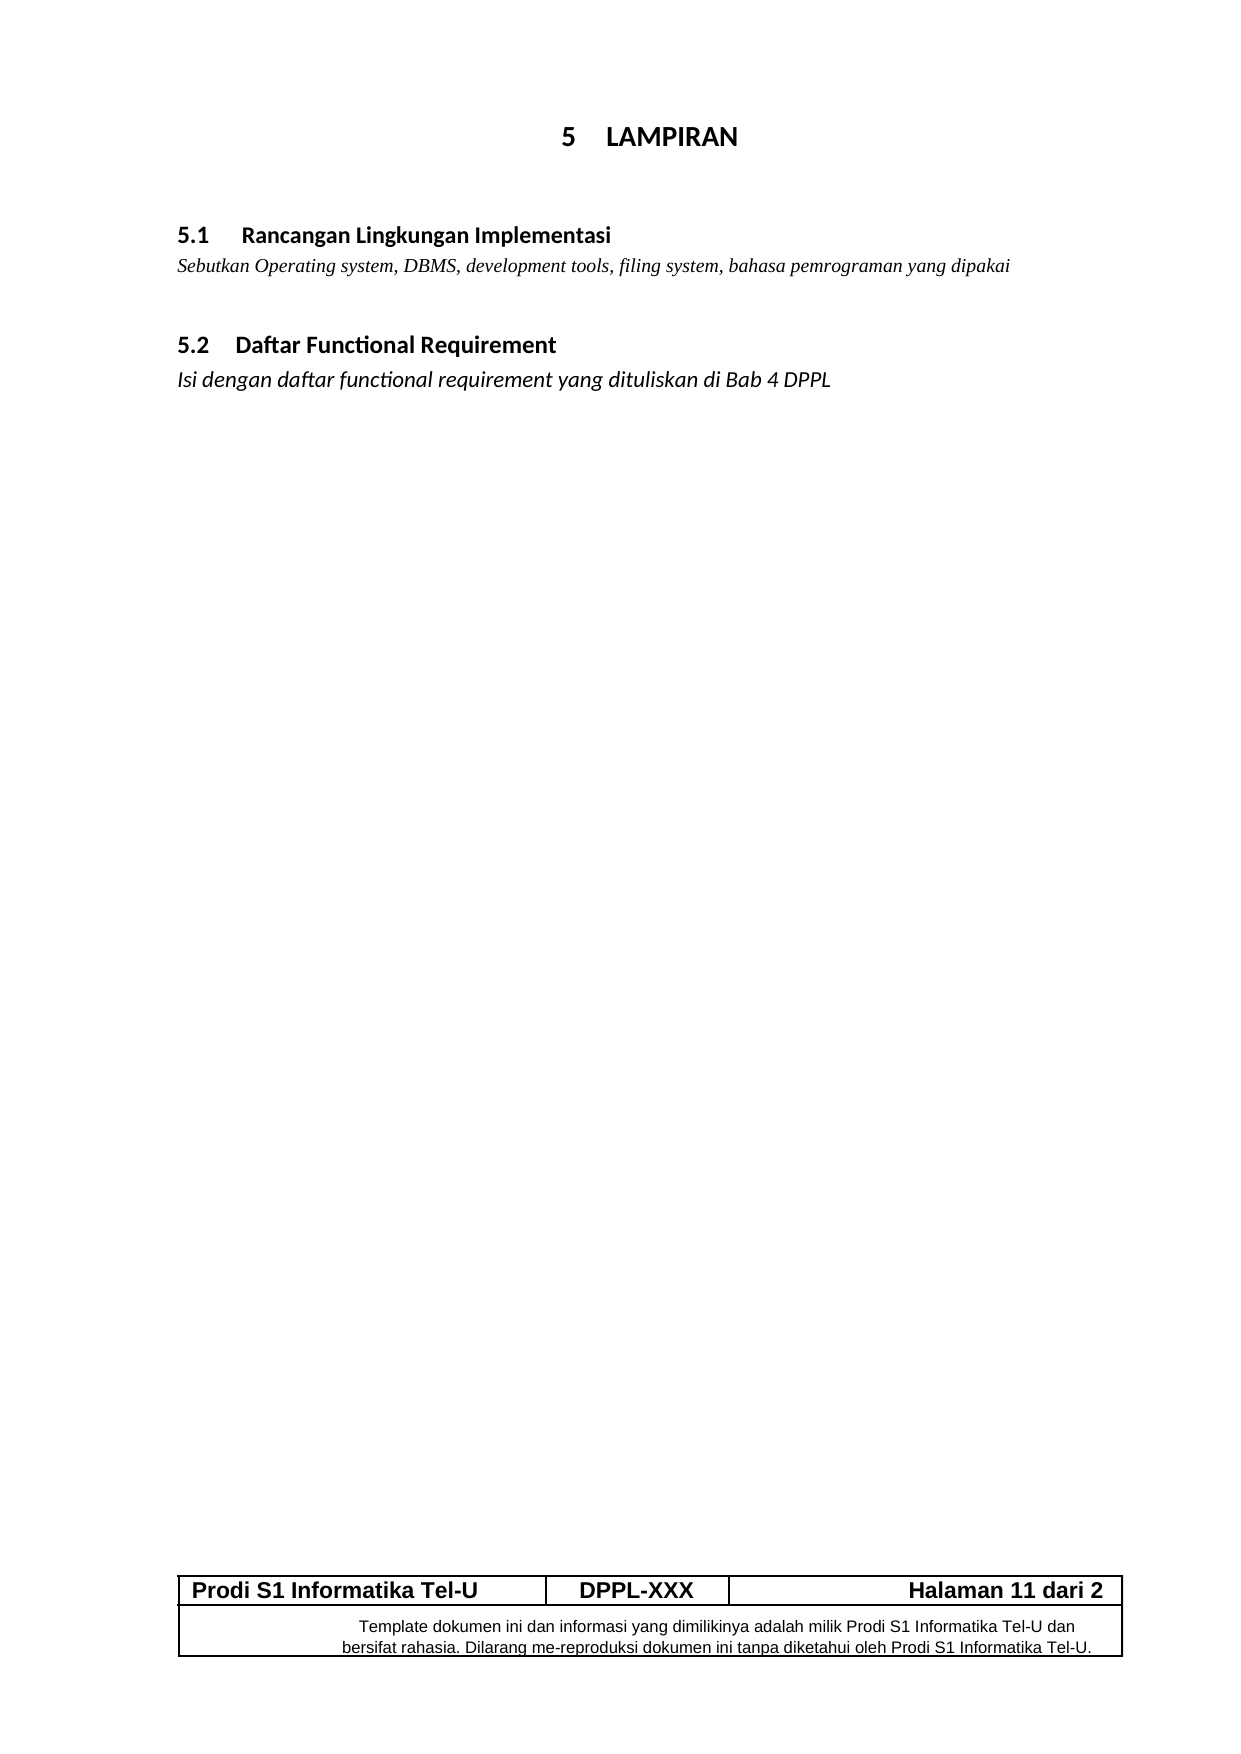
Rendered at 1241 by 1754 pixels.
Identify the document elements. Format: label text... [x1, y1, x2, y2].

table_header DPPL-XXX [547, 1577, 728, 1603]
text Sebutkan Operating system, DBMS, development tools, filing system, bahasa pemrograman yang dipakai [177, 254, 1123, 277]
text 5.1 Rancangan Lingkungan Implementasi [177, 219, 1123, 250]
text 5.2 Daftar Functional Requirement [177, 329, 1123, 360]
table_header Halaman 11 dari 2 [730, 1577, 1123, 1603]
text Isi dengan daftar functional requirement yang dituliskan di Bab 4 DPPL [177, 365, 1123, 393]
list LAMPIRAN [561, 118, 1123, 154]
text Template dokumen ini dan informasi yang dimilikinya adalah milik Prodi S1 Informatika Tel-U dan bersifat rahasia. Dilarang me-reproduksi dokumen ini tanpa diketahui oleh Prodi S1 Informatika Tel-U. [329, 1616, 1105, 1657]
table_header Prodi S1 Informatika Tel-U [177, 1577, 545, 1603]
